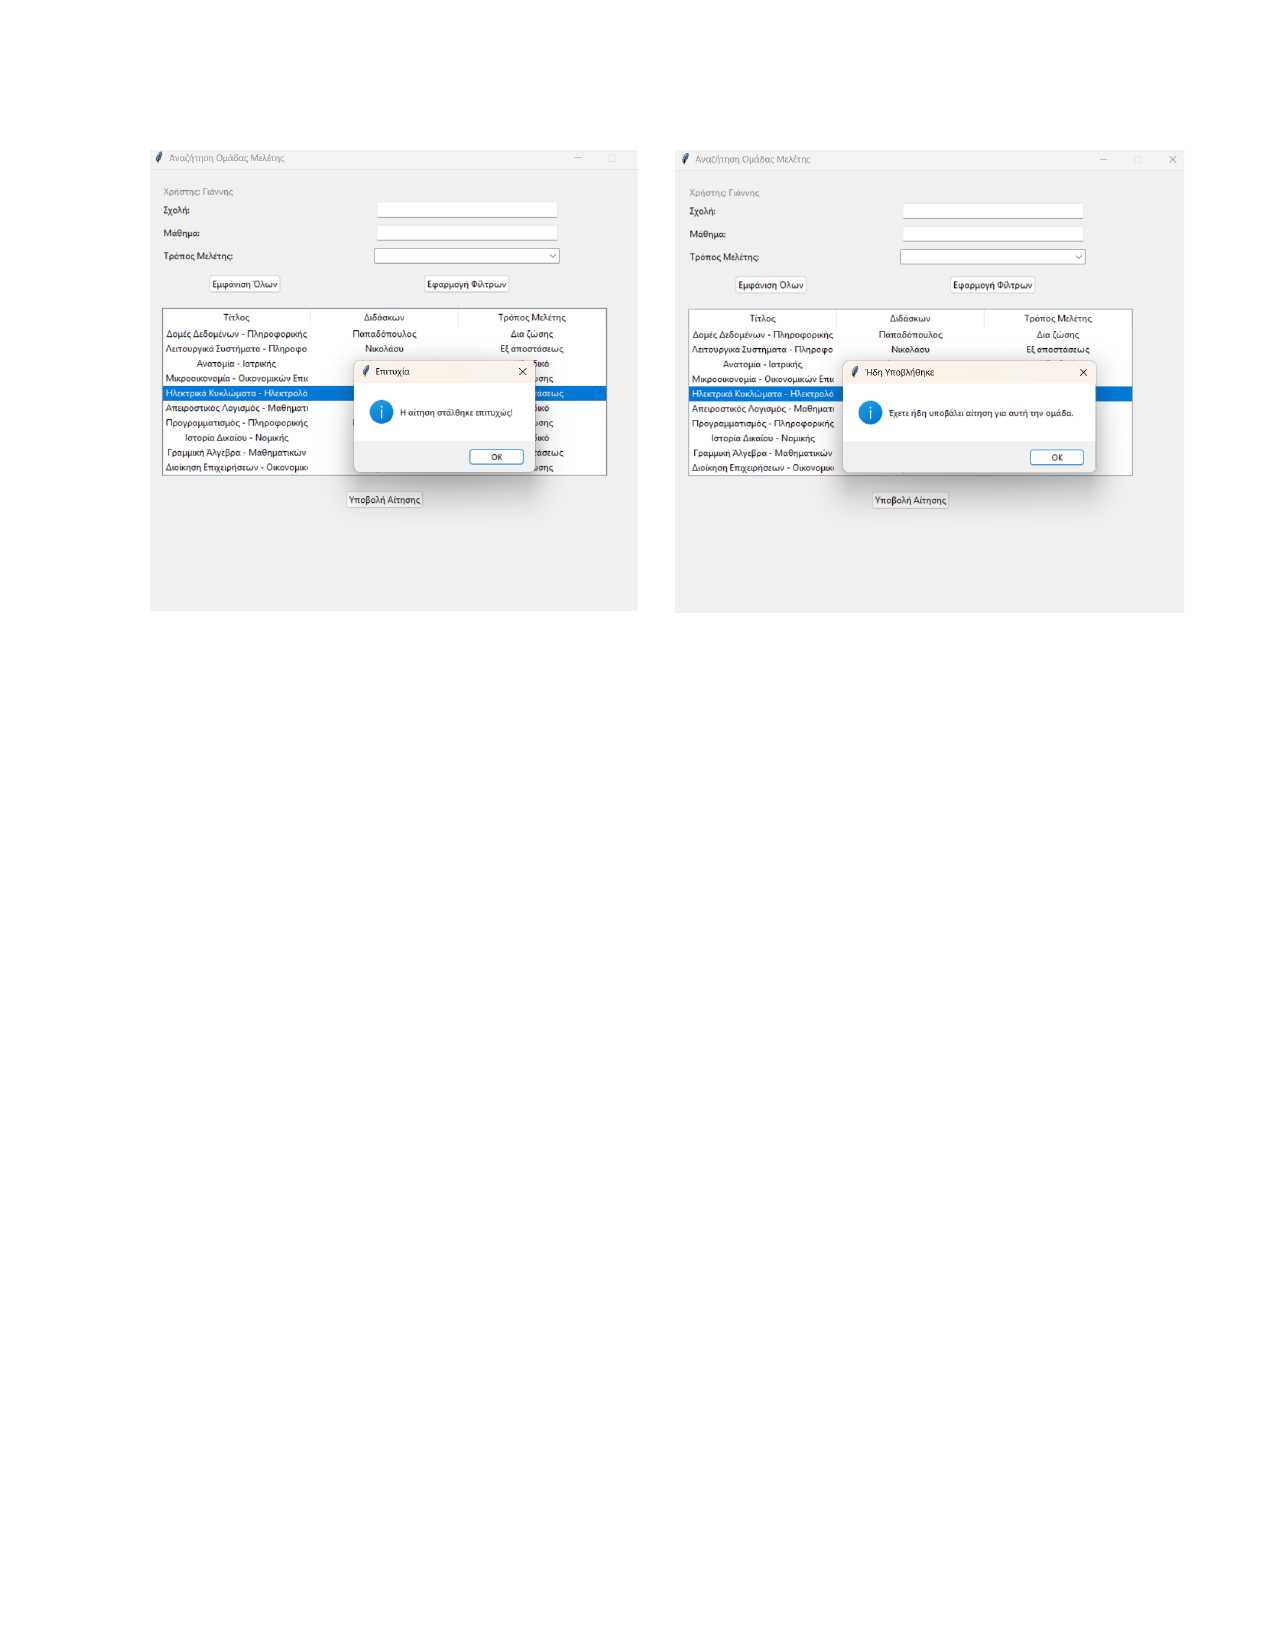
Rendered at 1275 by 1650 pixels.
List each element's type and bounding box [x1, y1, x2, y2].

picture [150, 150, 638, 611]
picture [675, 150, 1185, 613]
